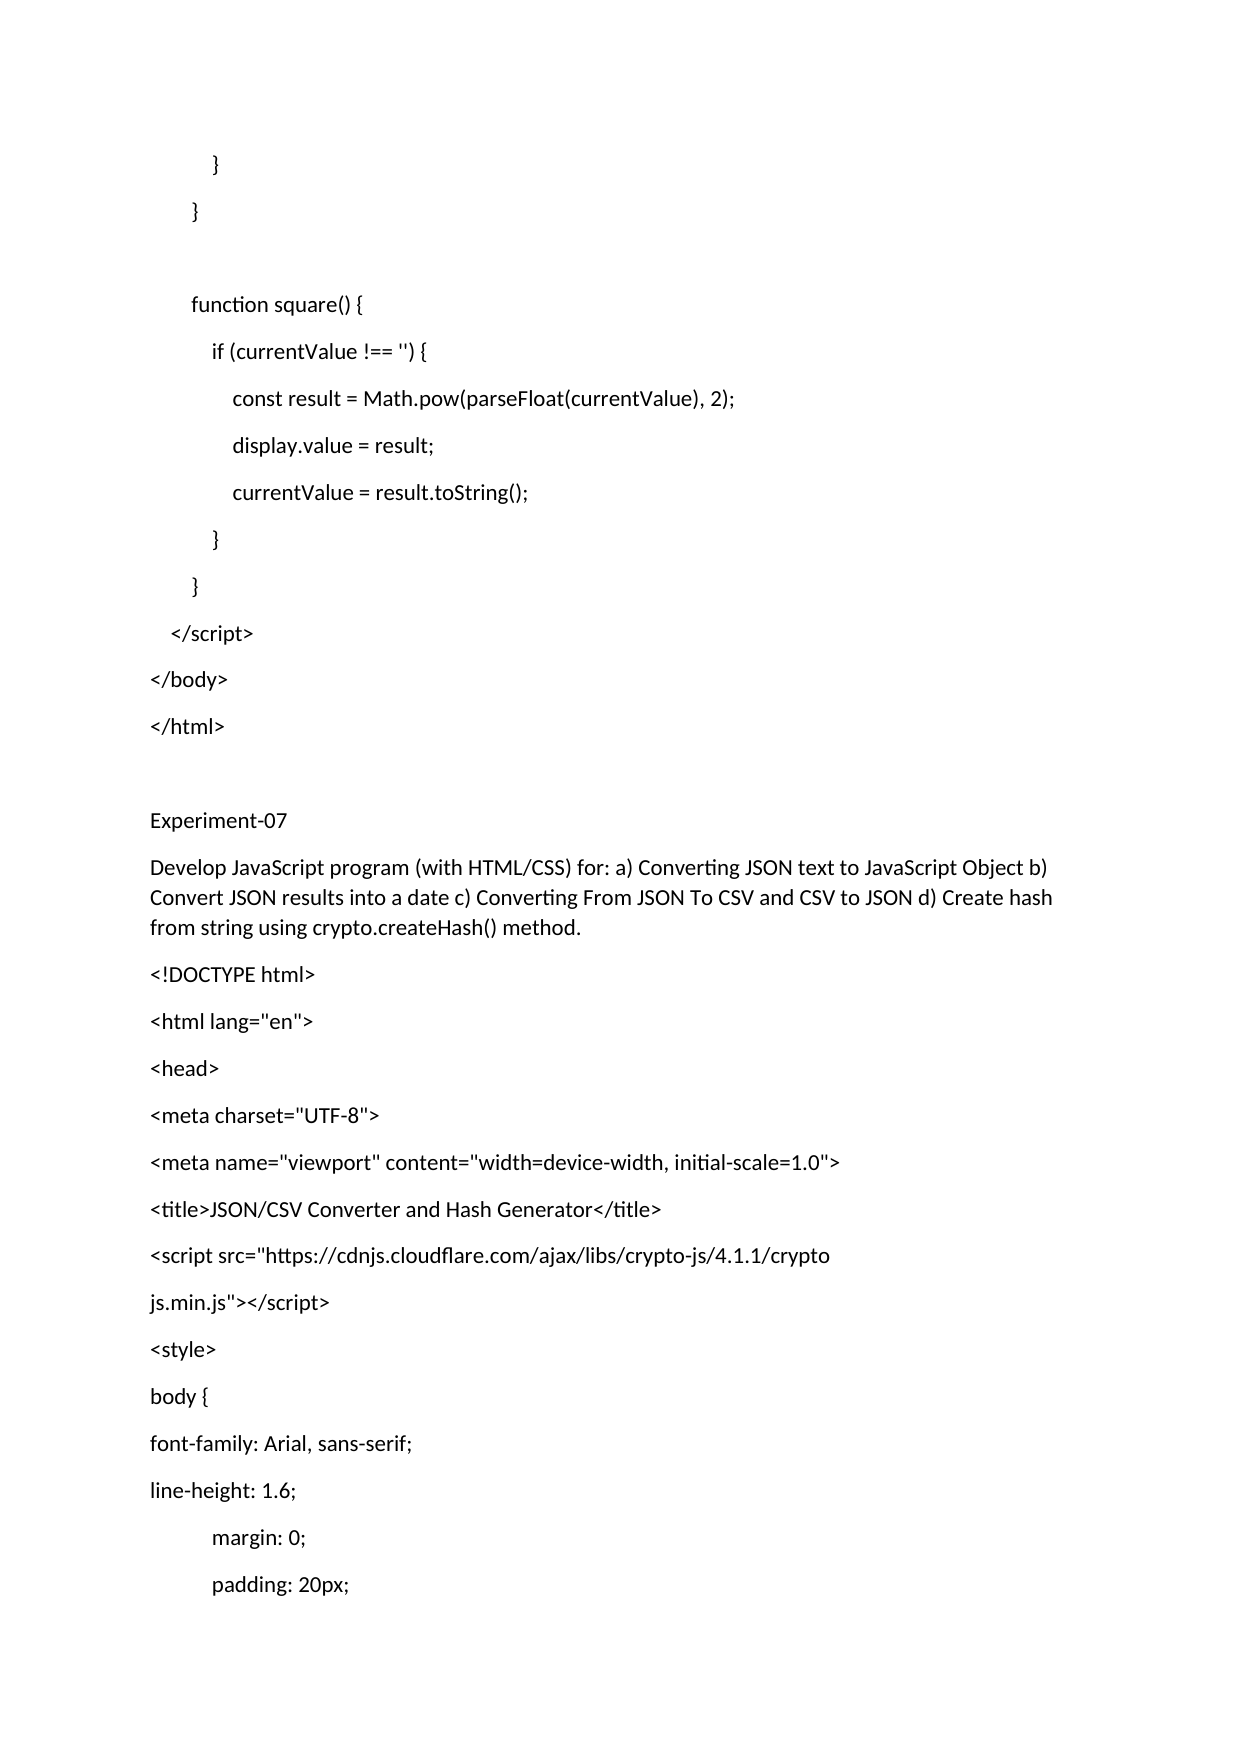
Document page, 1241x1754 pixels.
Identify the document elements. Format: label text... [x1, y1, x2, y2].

text </html> [150, 712, 1090, 741]
text <html lang="en"> [150, 1007, 1090, 1035]
text margin: 0; [150, 1523, 1090, 1551]
text </script> [150, 619, 1090, 647]
text } [150, 197, 1090, 225]
text <style> [150, 1335, 1090, 1363]
text } [150, 150, 1090, 178]
text <meta charset="UTF-8"> [150, 1101, 1090, 1129]
text <head> [150, 1054, 1090, 1082]
text } [150, 525, 1090, 553]
text <meta name="viewport" content="width=device-width, initial-scale=1.0"> [150, 1148, 1090, 1176]
text currentValue = result.toString(); [150, 478, 1090, 506]
text line-height: 1.6; [150, 1476, 1090, 1504]
text padding: 20px; [150, 1570, 1090, 1598]
text <script src="https://cdnjs.cloudflare.com/ajax/libs/crypto-js/4.1.1/crypto [150, 1242, 1090, 1270]
text js.min.js"></script> [150, 1288, 1090, 1317]
text body { [150, 1382, 1090, 1410]
text function square() { [150, 291, 1090, 319]
text display.value = result; [150, 431, 1090, 459]
text font-family: Arial, sans-serif; [150, 1429, 1090, 1457]
text if (currentValue !== '') { [150, 337, 1090, 366]
text } [150, 572, 1090, 600]
text Experiment-07 [150, 806, 1090, 834]
text Develop JavaScript program (with HTML/CSS) for: a) Converting JSON text to JavaScript Object b) Convert JSON results into a date c) Converting From JSON To CSV and CSV to JSON d) Create hash from string using crypto.createHash() method. [150, 853, 1090, 942]
text <title>JSON/CSV Converter and Hash Generator</title> [150, 1195, 1090, 1223]
text const result = Math.pow(parseFloat(currentValue), 2); [150, 384, 1090, 412]
text <!DOCTYPE html> [150, 960, 1090, 988]
text </body> [150, 666, 1090, 694]
